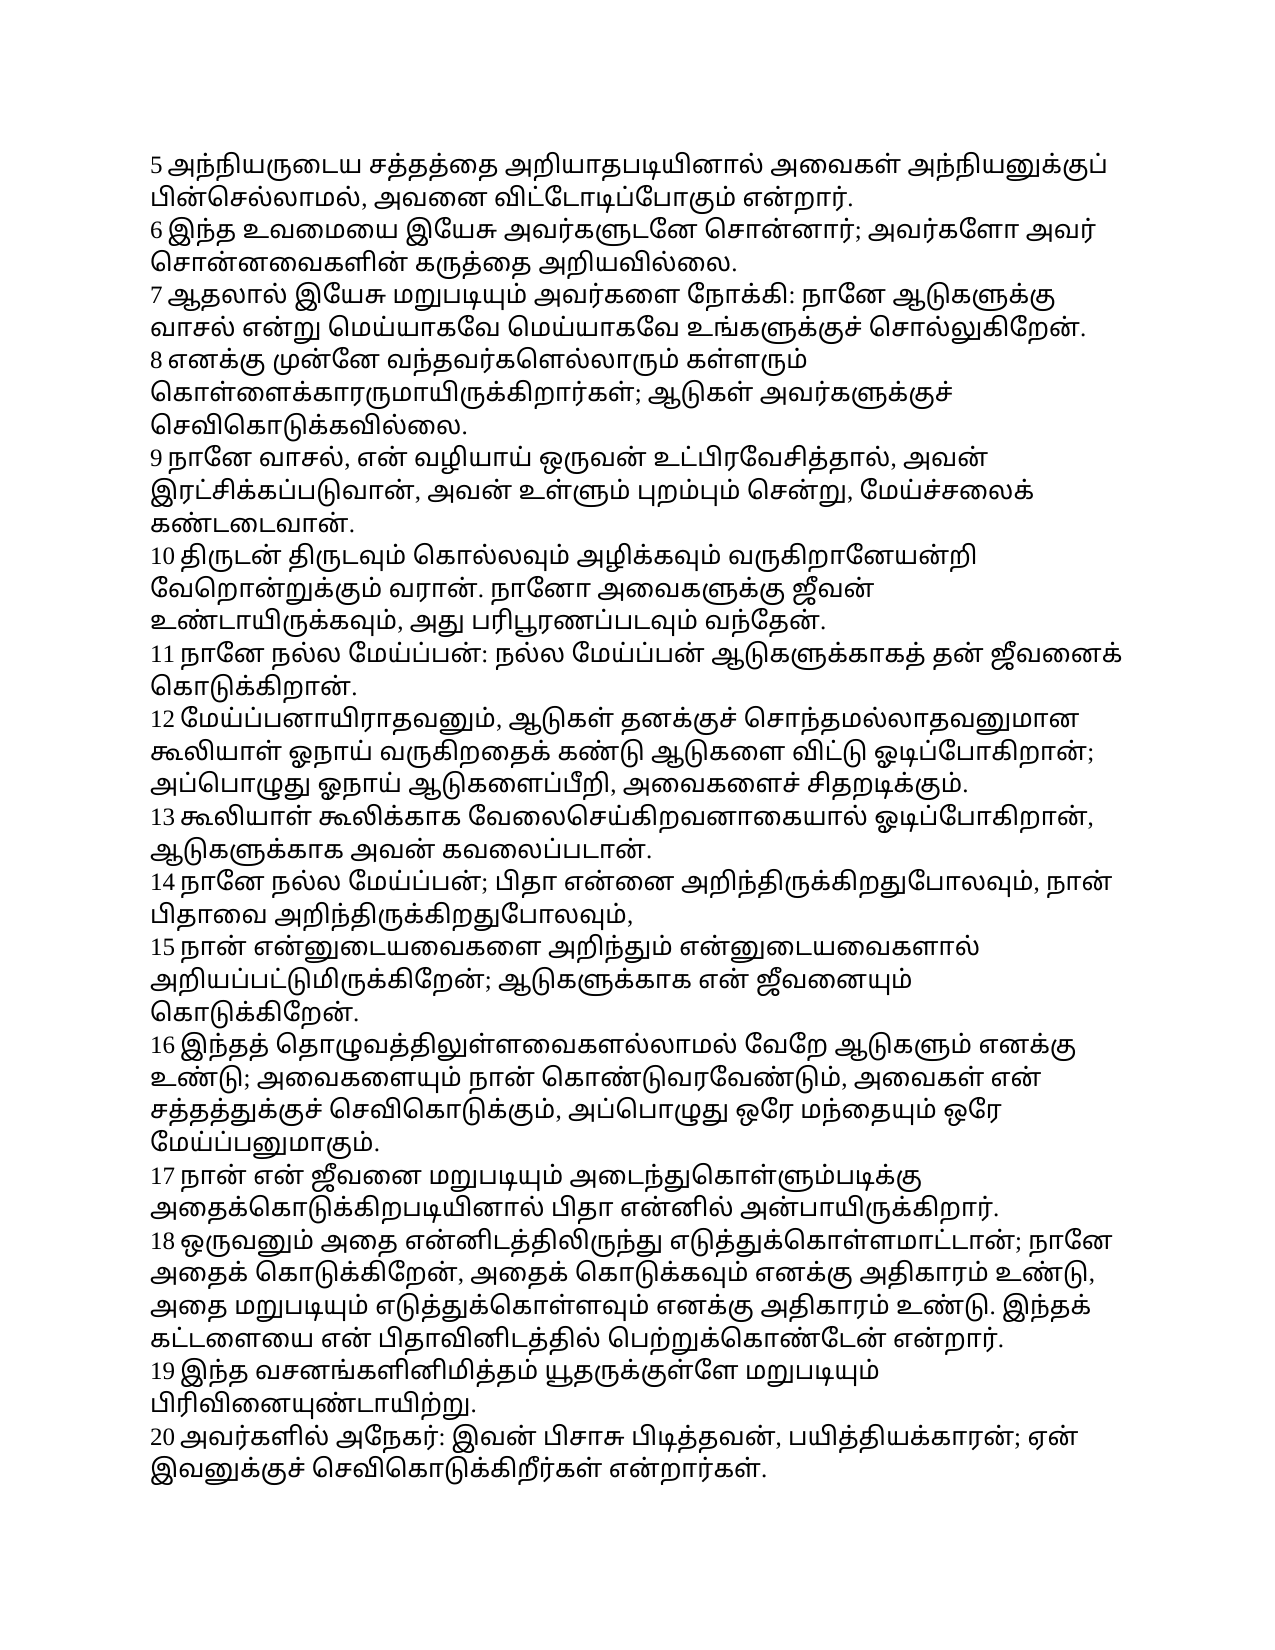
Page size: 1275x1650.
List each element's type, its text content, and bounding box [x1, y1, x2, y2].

text 8எனக்கு முன்னே வந்தவர்களெல்லாரும் கள்ளரும் கொள்ளைக்காரருமாயிருக்கிறார்கள்; ஆடுகள் அவர்களுக்குச் செவிகொடுக்கவில்லை. [150, 346, 1125, 443]
text 6இந்த உவமையை இயேசு அவர்களுடனே சொன்னார்; அவர்களோ அவர் சொன்னவைகளின் கருத்தை அறியவில்லை. [150, 215, 1125, 280]
text 9நானே வாசல், என் வழியாய் ஒருவன் உட்பிரவேசித்தால், அவன் இரட்சிக்கப்படுவான், அவன் உள்ளும் புறம்பும் சென்று, மேய்ச்சலைக் கண்டடைவான். [150, 443, 1125, 541]
text 13கூலியாள் கூலிக்காக வேலைசெய்கிறவனாகையால் ஓடிப்போகிறான், ஆடுகளுக்காக அவன் கவலைப்படான். [150, 802, 1125, 867]
text 16இந்தத் தொழுவத்திலுள்ளவைகளல்லாமல் வேறே ஆடுகளும் எனக்கு உண்டு; அவைகளையும் நான் கொண்டுவரவேண்டும், அவைகள் என் சத்தத்துக்குச் செவிகொடுக்கும், அப்பொழுது ஒரே மந்தையும் ஒரே மேய்ப்பனுமாகும். [150, 1030, 1125, 1161]
text 11நானே நல்ல மேய்ப்பன்: நல்ல மேய்ப்பன் ஆடுகளுக்காகத் தன் ஜீவனைக் கொடுக்கிறான். [150, 639, 1125, 704]
text 5அந்நியருடைய சத்தத்தை அறியாதபடியினால் அவைகள் அந்நியனுக்குப் பின்செல்லாமல், அவனை விட்டோடிப்போகும் என்றார். [150, 150, 1125, 215]
text 12மேய்ப்பனாயிராதவனும், ஆடுகள் தனக்குச் சொந்தமல்லாதவனுமான கூலியாள் ஓநாய் வருகிறதைக் கண்டு ஆடுகளை விட்டு ஓடிப்போகிறான்; அப்பொழுது ஓநாய் ஆடுகளைப்பீறி, அவைகளைச் சிதறடிக்கும். [150, 704, 1125, 802]
text 7ஆதலால் இயேசு மறுபடியும் அவர்களை நோக்கி: நானே ஆடுகளுக்கு வாசல் என்று மெய்யாகவே மெய்யாகவே உங்களுக்குச் சொல்லுகிறேன். [150, 280, 1125, 346]
text 10திருடன் திருடவும் கொல்லவும் அழிக்கவும் வருகிறானேயன்றி வேறொன்றுக்கும் வரான். நானோ அவைகளுக்கு ஜீவன் உண்டாயிருக்கவும், அது பரிபூரணப்படவும் வந்தேன். [150, 541, 1125, 639]
text 14நானே நல்ல மேய்ப்பன்; பிதா என்னை அறிந்திருக்கிறதுபோலவும், நான் பிதாவை அறிந்திருக்கிறதுபோலவும், [150, 867, 1125, 932]
text 19இந்த வசனங்களினிமித்தம் யூதருக்குள்ளே மறுபடியும் பிரிவினையுண்டாயிற்று. [150, 1356, 1125, 1422]
text 15நான் என்னுடையவைகளை அறிந்தும் என்னுடையவைகளால் அறியப்பட்டுமிருக்கிறேன்; ஆடுகளுக்காக என் ஜீவனையும் கொடுக்கிறேன். [150, 932, 1125, 1030]
text 20அவர்களில் அநேகர்: இவன் பிசாசு பிடித்தவன், பயித்தியக்காரன்; ஏன் இவனுக்குச் செவிகொடுக்கிறீர்கள் என்றார்கள். [150, 1422, 1125, 1487]
text 18ஒருவனும் அதை என்னிடத்திலிருந்து எடுத்துக்கொள்ளமாட்டான்; நானே அதைக் கொடுக்கிறேன், அதைக் கொடுக்கவும் எனக்கு அதிகாரம் உண்டு, அதை மறுபடியும் எடுத்துக்கொள்ளவும் எனக்கு அதிகாரம் உண்டு. இந்தக் கட்டளையை என் பிதாவினிடத்தில் பெற்றுக்கொண்டேன் என்றார். [150, 1226, 1125, 1356]
text 17நான் என் ஜீவனை மறுபடியும் அடைந்துகொள்ளும்படிக்கு அதைக்கொடுக்கிறபடியினால் பிதா என்னில் அன்பாயிருக்கிறார். [150, 1161, 1125, 1226]
